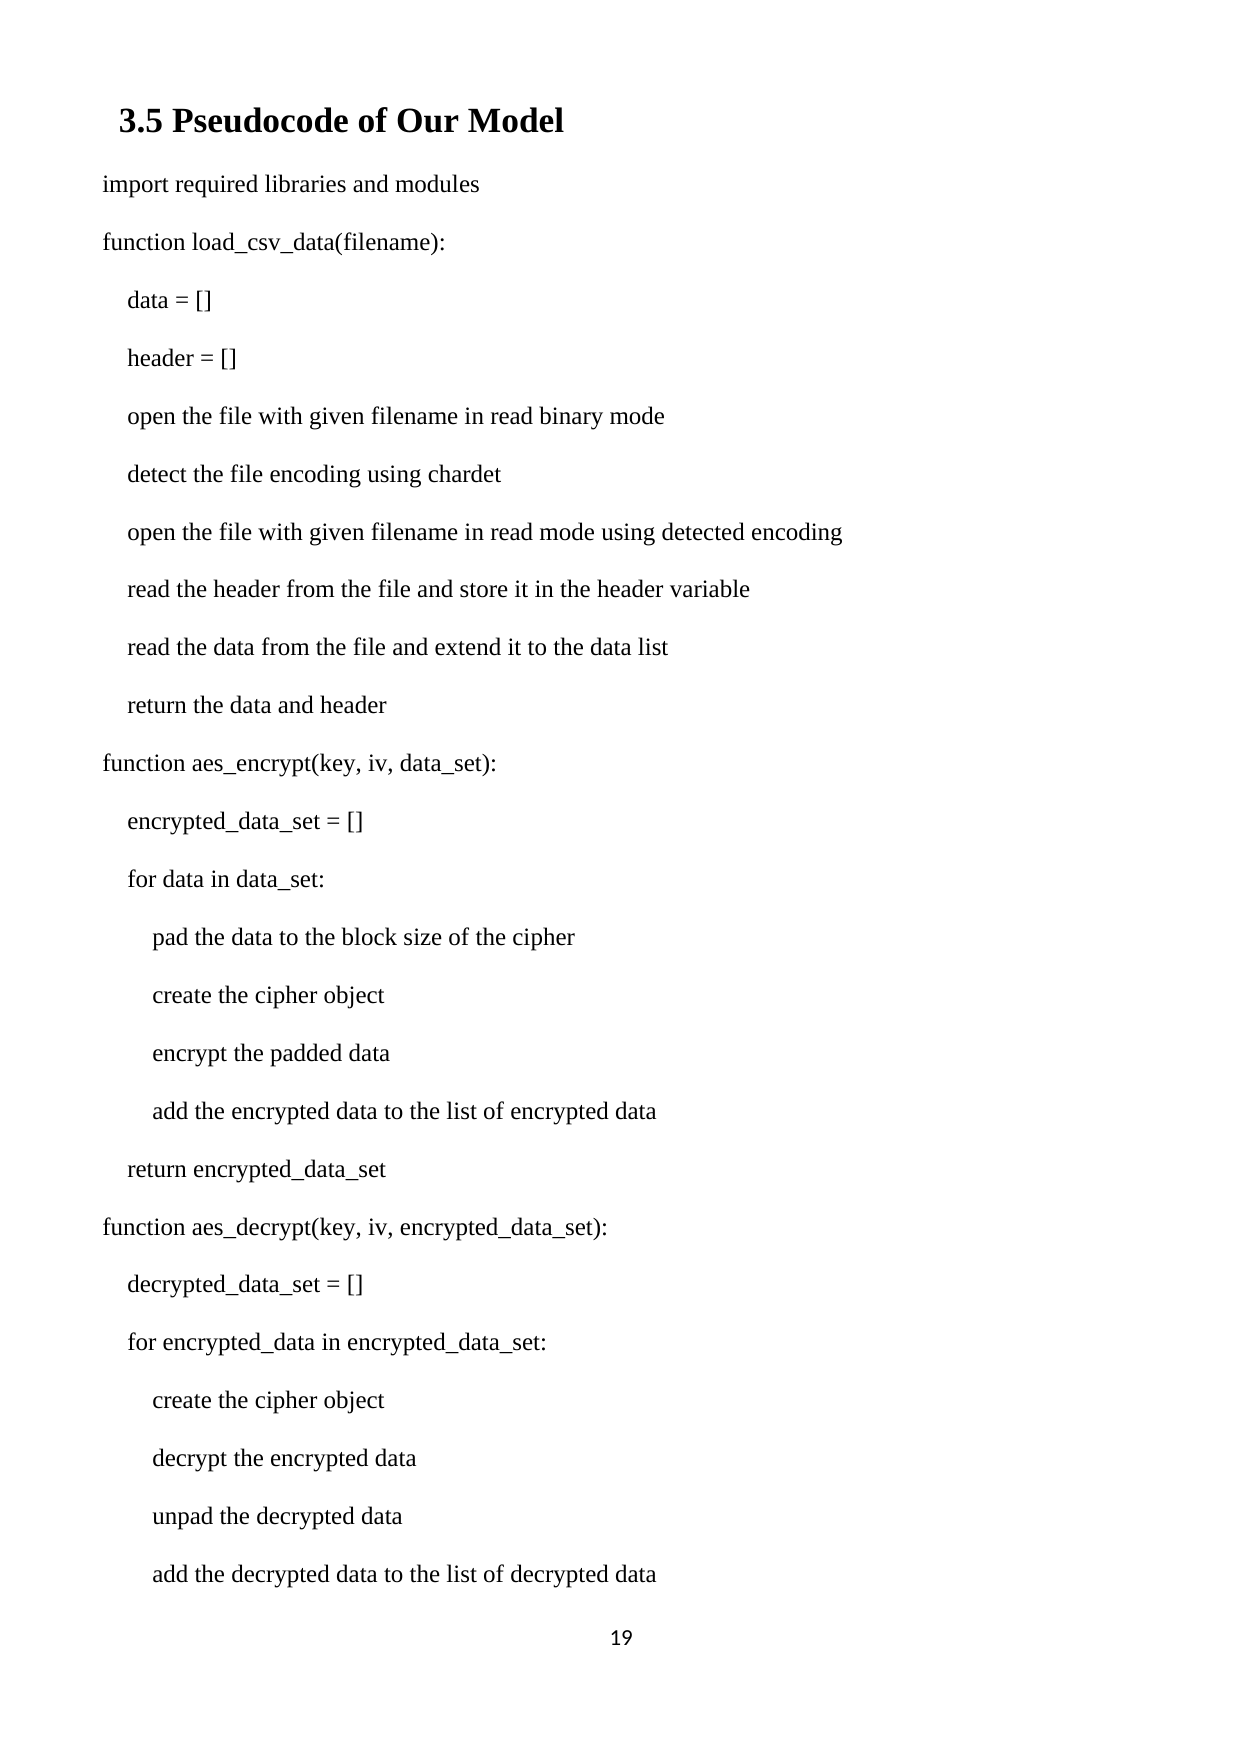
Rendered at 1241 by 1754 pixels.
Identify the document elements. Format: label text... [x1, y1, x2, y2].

text decrypted_data_set = [] [102, 1269, 1140, 1298]
text function aes_encrypt(key, iv, data_set): [102, 748, 1140, 777]
text open the file with given filename in read mode using detected encoding [102, 517, 1140, 545]
text encrypt the padded data [102, 1038, 1140, 1067]
text return encrypted_data_set [102, 1154, 1140, 1182]
text add the decrypted data to the list of decrypted data [102, 1559, 1140, 1588]
text create the cipher object [102, 1385, 1140, 1414]
text import required libraries and modules [102, 169, 1140, 198]
text read the header from the file and store it in the header variable [102, 574, 1140, 603]
text encrypted_data_set = [] [102, 806, 1140, 835]
text create the cipher object [102, 980, 1140, 1009]
text function aes_decrypt(key, iv, encrypted_data_set): [102, 1212, 1140, 1240]
text detect the file encoding using chardet [102, 459, 1140, 487]
text for data in data_set: [102, 864, 1140, 893]
text header = [] [102, 343, 1140, 372]
text data = [] [102, 285, 1140, 314]
text pad the data to the block size of the cipher [102, 922, 1140, 951]
text read the data from the file and extend it to the data list [102, 632, 1140, 661]
text return the data and header [102, 690, 1140, 719]
text for encrypted_data in encrypted_data_set: [102, 1327, 1140, 1356]
text open the file with given filename in read binary mode [102, 401, 1140, 429]
text decrypt the encrypted data [102, 1443, 1140, 1472]
text function load_csv_data(filename): [102, 227, 1140, 256]
text unpad the decrypted data [102, 1501, 1140, 1530]
subtitle 3.5 Pseudocode of Our Model [119, 99, 1140, 140]
text add the encrypted data to the list of encrypted data [102, 1096, 1140, 1124]
